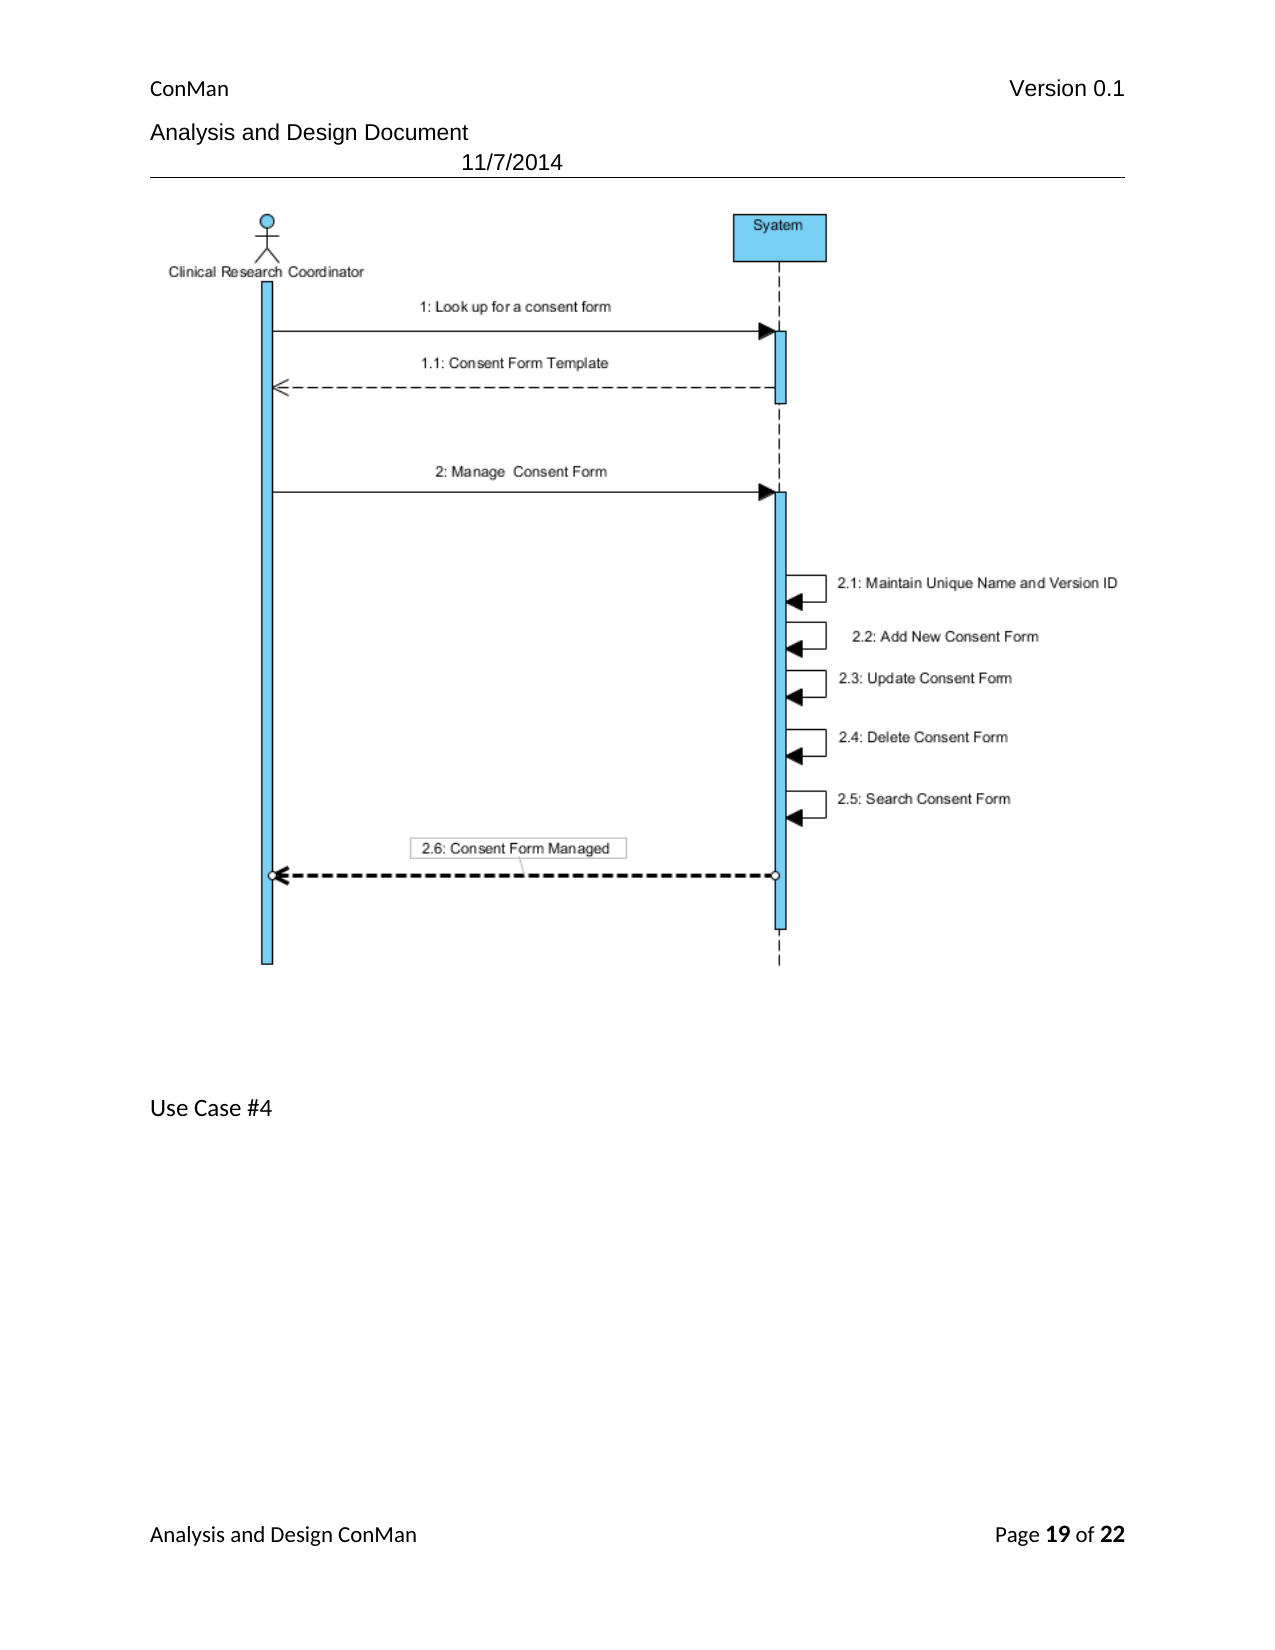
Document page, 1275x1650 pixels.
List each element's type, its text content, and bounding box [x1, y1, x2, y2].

picture [150, 194, 1125, 1079]
text Use Case #4 [150, 1092, 1125, 1123]
